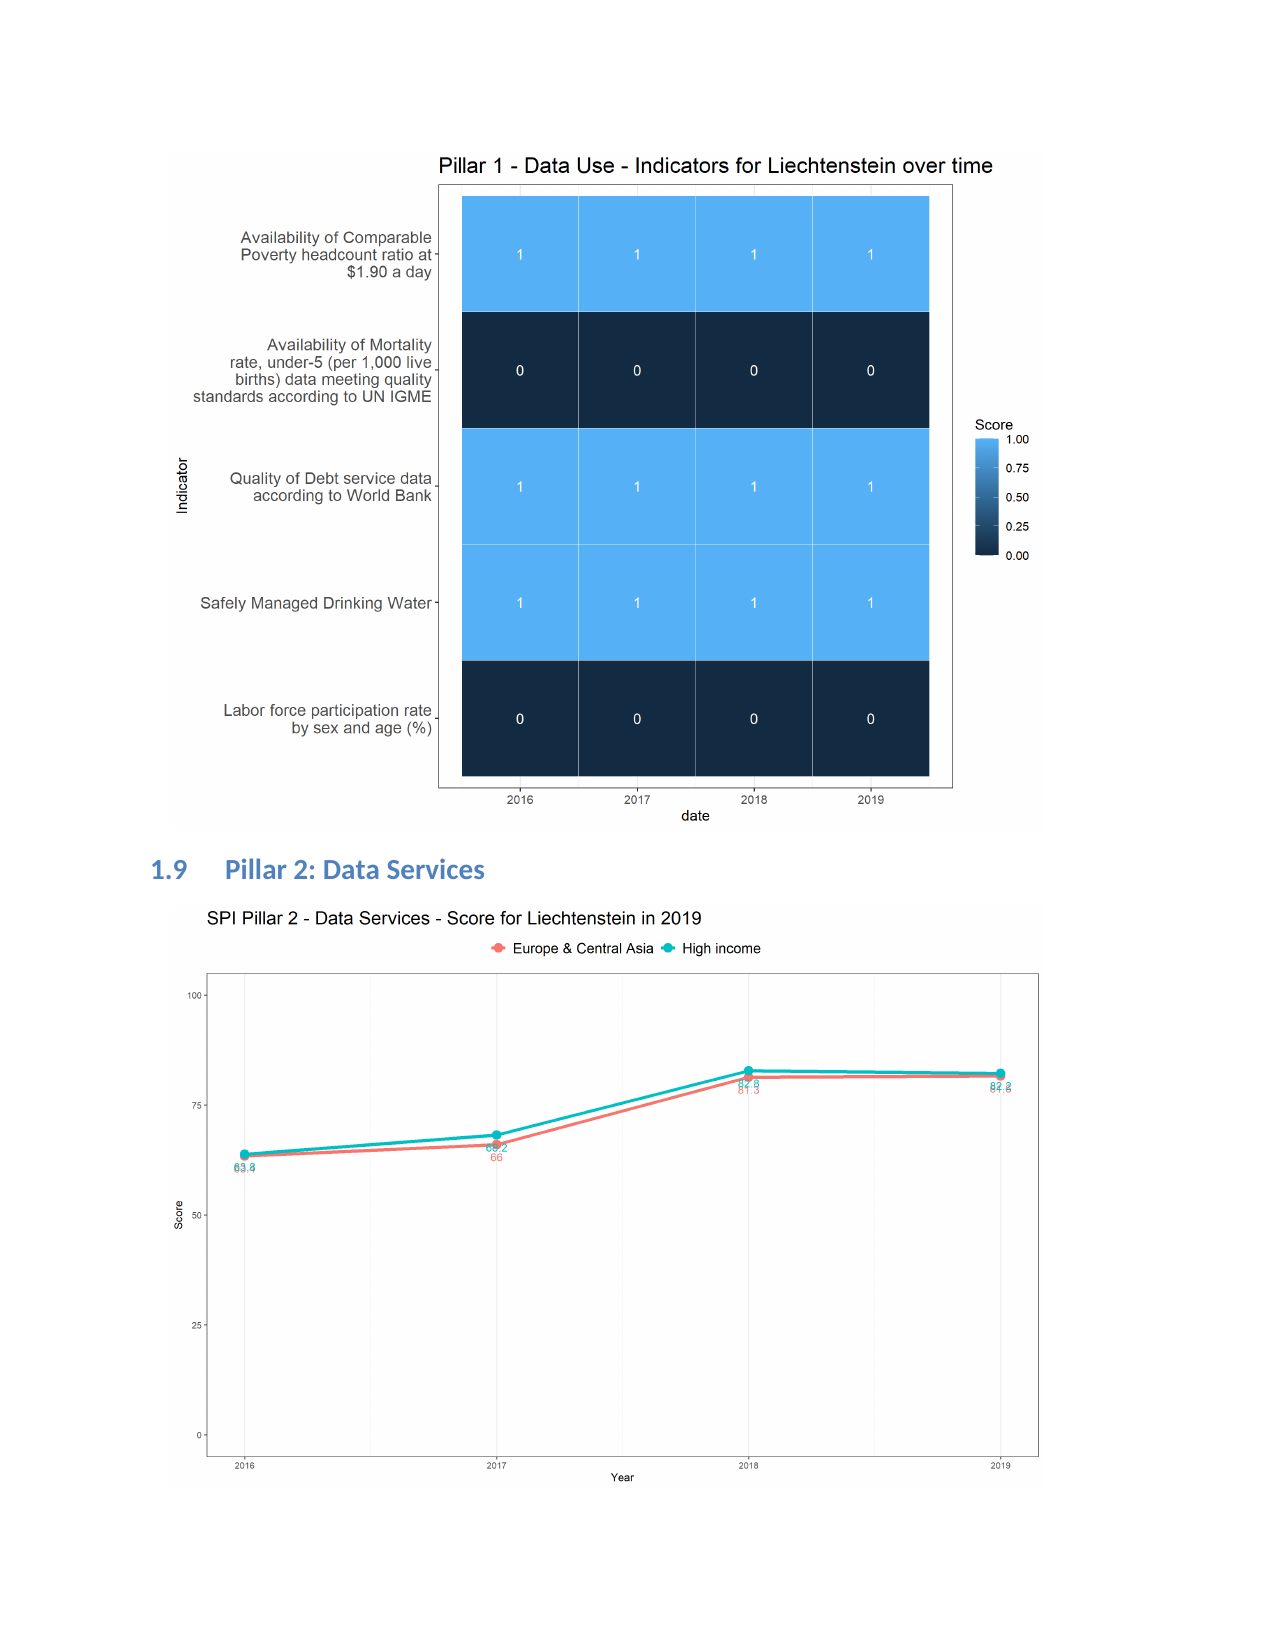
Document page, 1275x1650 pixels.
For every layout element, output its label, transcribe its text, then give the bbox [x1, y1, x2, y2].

subtitle 1.9 Pillar 2: Data Services [150, 851, 1125, 887]
picture [168, 905, 1044, 1489]
picture [168, 150, 1044, 831]
